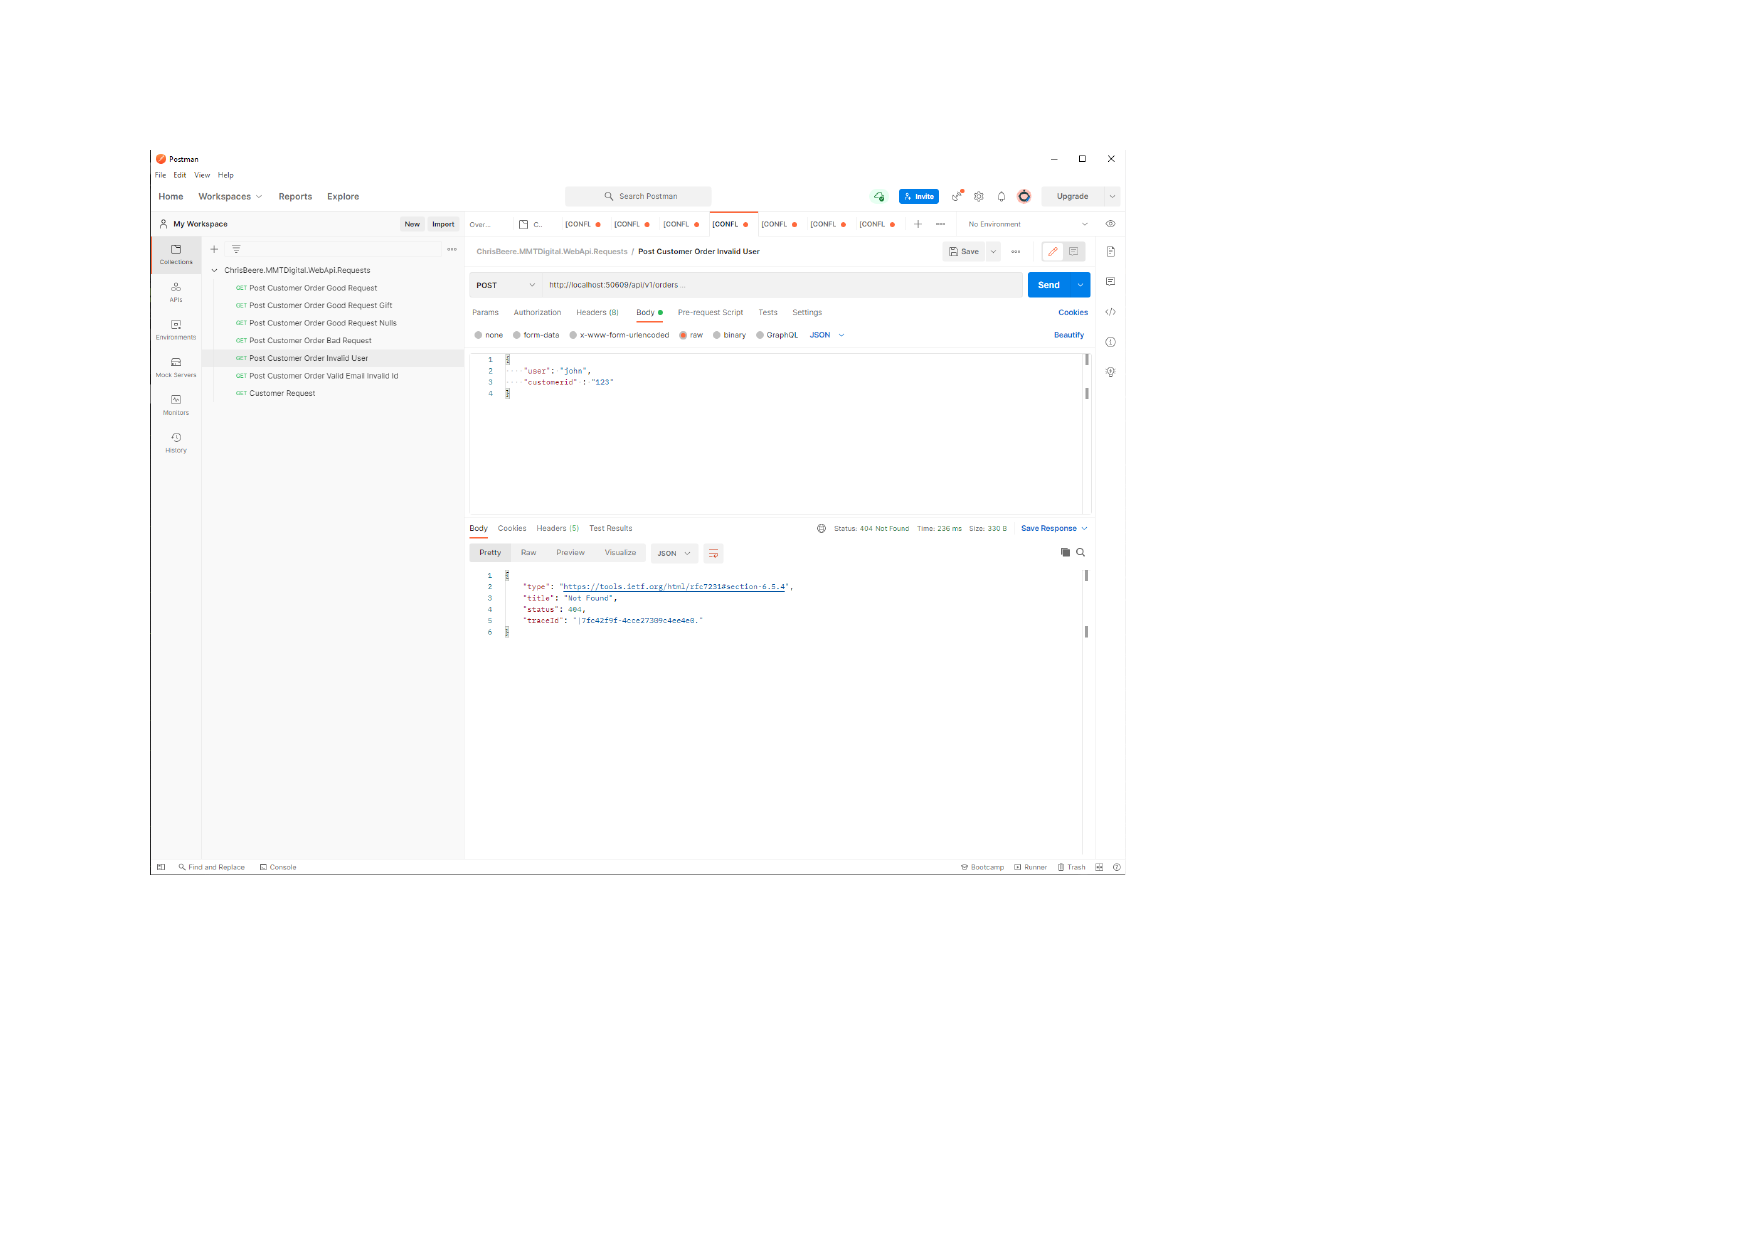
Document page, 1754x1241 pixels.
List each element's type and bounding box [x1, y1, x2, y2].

picture [150, 150, 1125, 875]
